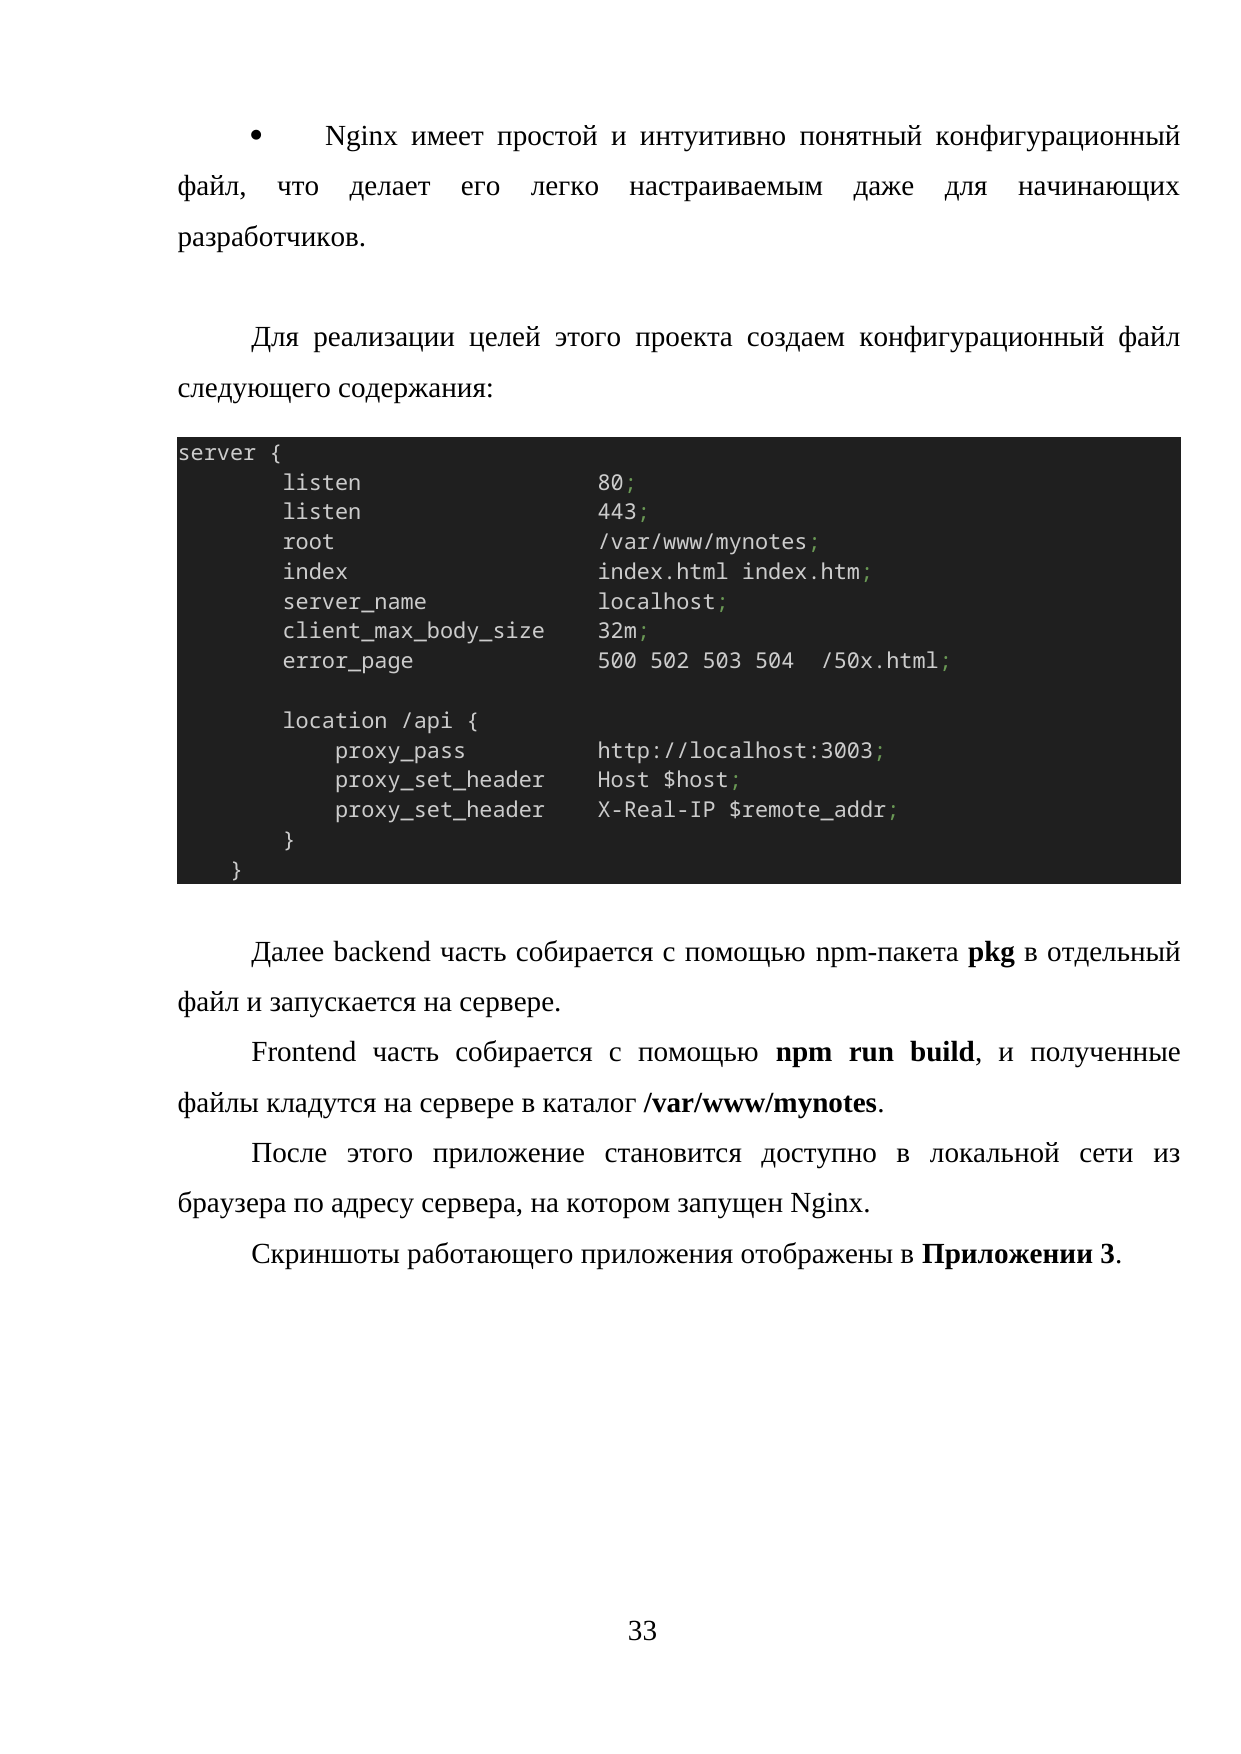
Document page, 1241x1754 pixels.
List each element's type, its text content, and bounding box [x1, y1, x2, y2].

text proxy_set_header X-Real-IP $remote_addr; [177, 794, 1181, 824]
list Скриншоты работающего приложения отображены в Приложении 3. [177, 1236, 1181, 1269]
text proxy_pass http://localhost:3003; [177, 735, 1181, 764]
text proxy_set_header Host $host; [177, 764, 1181, 794]
list Далее backend часть собирается с помощью npm-пакета pkg в отдельный файл и запускается на сервере. [177, 934, 1181, 1018]
text } [177, 854, 1181, 884]
text error_page 500 502 503 504 /50x.html; [177, 645, 1181, 675]
text server { [177, 437, 1181, 467]
text client_max_body_size 32m; [177, 616, 1181, 645]
text } [177, 824, 1181, 854]
text location /api { [177, 705, 1181, 735]
text index index.html index.htm; [177, 556, 1181, 586]
list Frontend часть собирается с помощью npm run build, и полученные файлы кладутся на сервере в каталог /var/www/mynotes. [177, 1034, 1181, 1118]
text server_name localhost; [177, 586, 1181, 616]
list После этого приложение становится доступно в локальной сети из браузера по адресу сервера, на котором запущен Nginx. [177, 1135, 1181, 1219]
text root /var/www/mynotes; [177, 526, 1181, 556]
list Nginx имеет простой и интуитивно понятный конфигурационный файл, что делает его легко настраиваемым даже для начинающих разработчиков. [177, 118, 1181, 252]
text listen 80; [177, 467, 1181, 496]
text listen 443; [177, 496, 1181, 526]
list Для реализации целей этого проекта создаем конфигурационный файл следующего содержания: [177, 319, 1181, 403]
